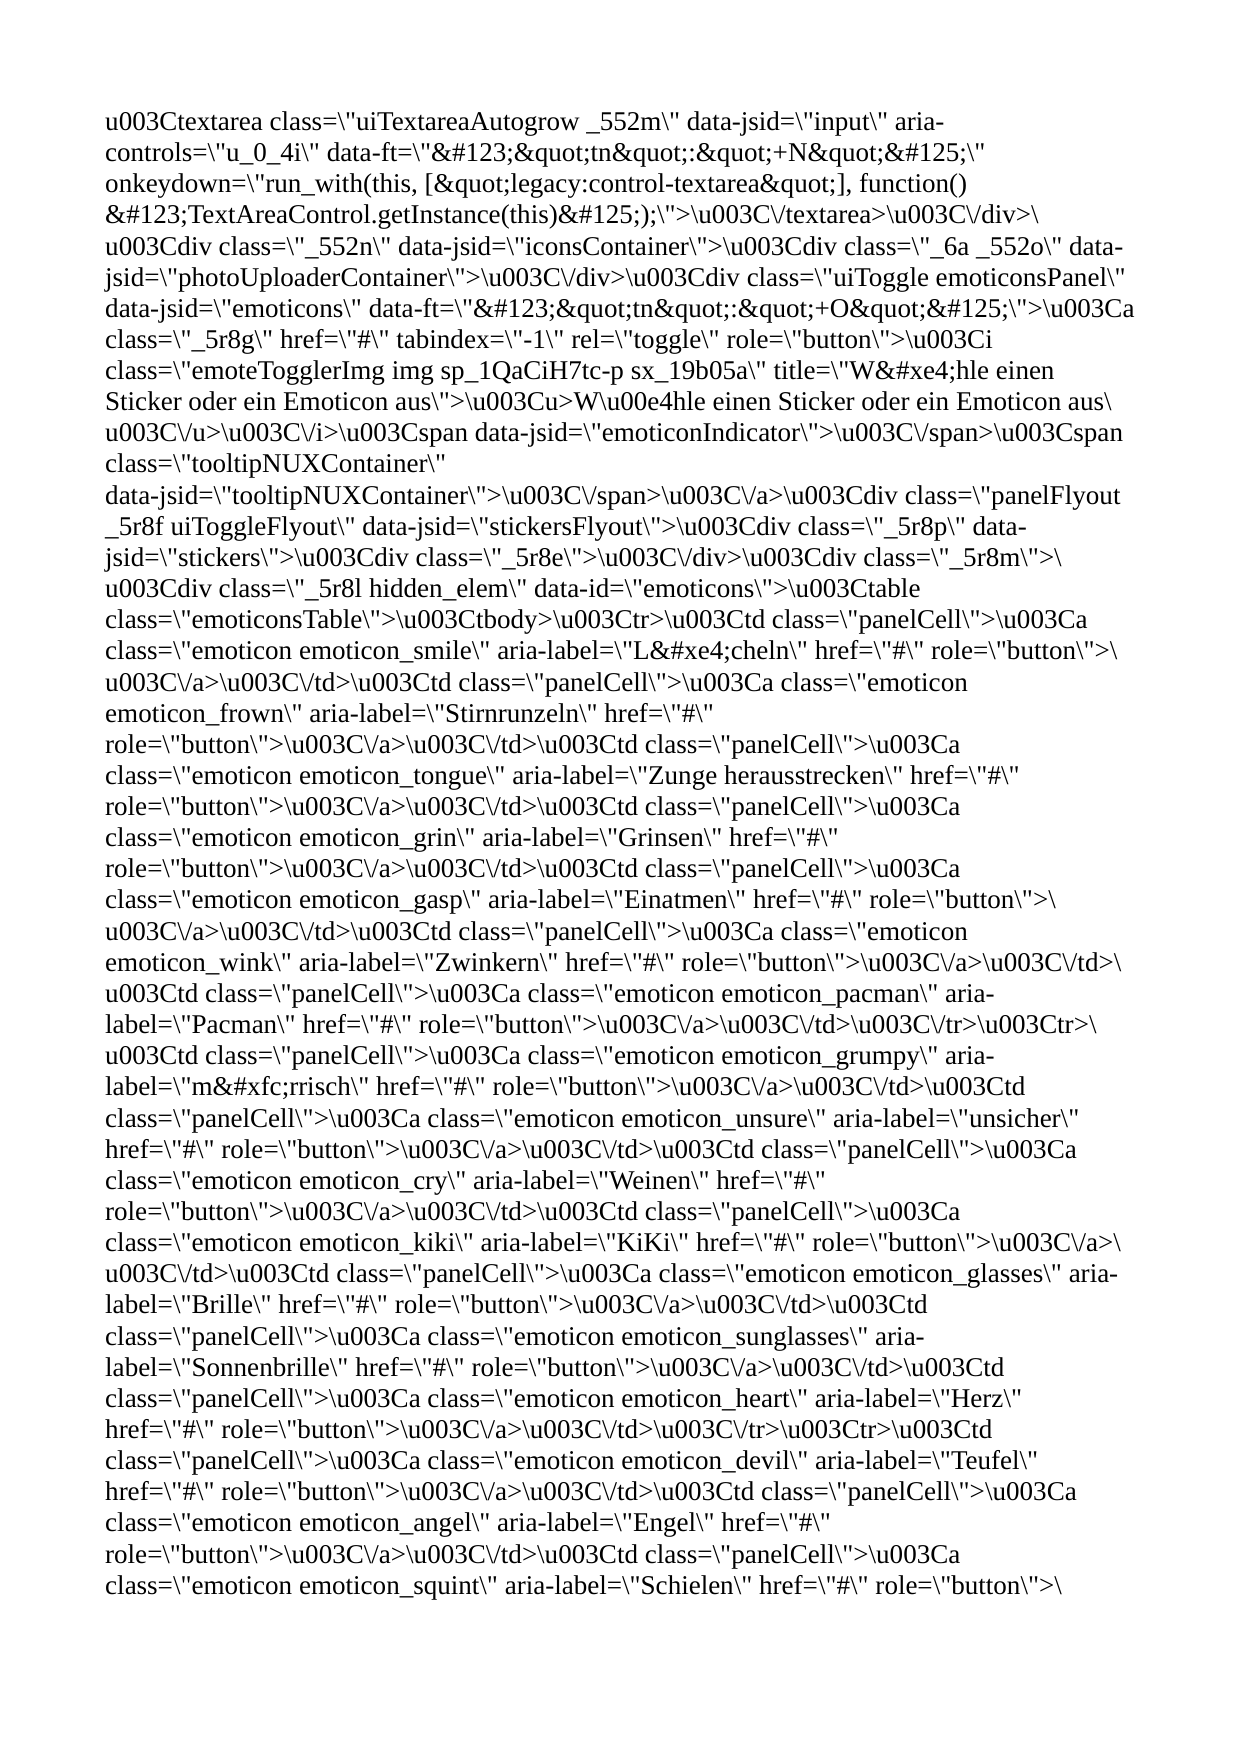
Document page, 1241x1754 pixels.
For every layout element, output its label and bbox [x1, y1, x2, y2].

text [105, 105, 1135, 1600]
